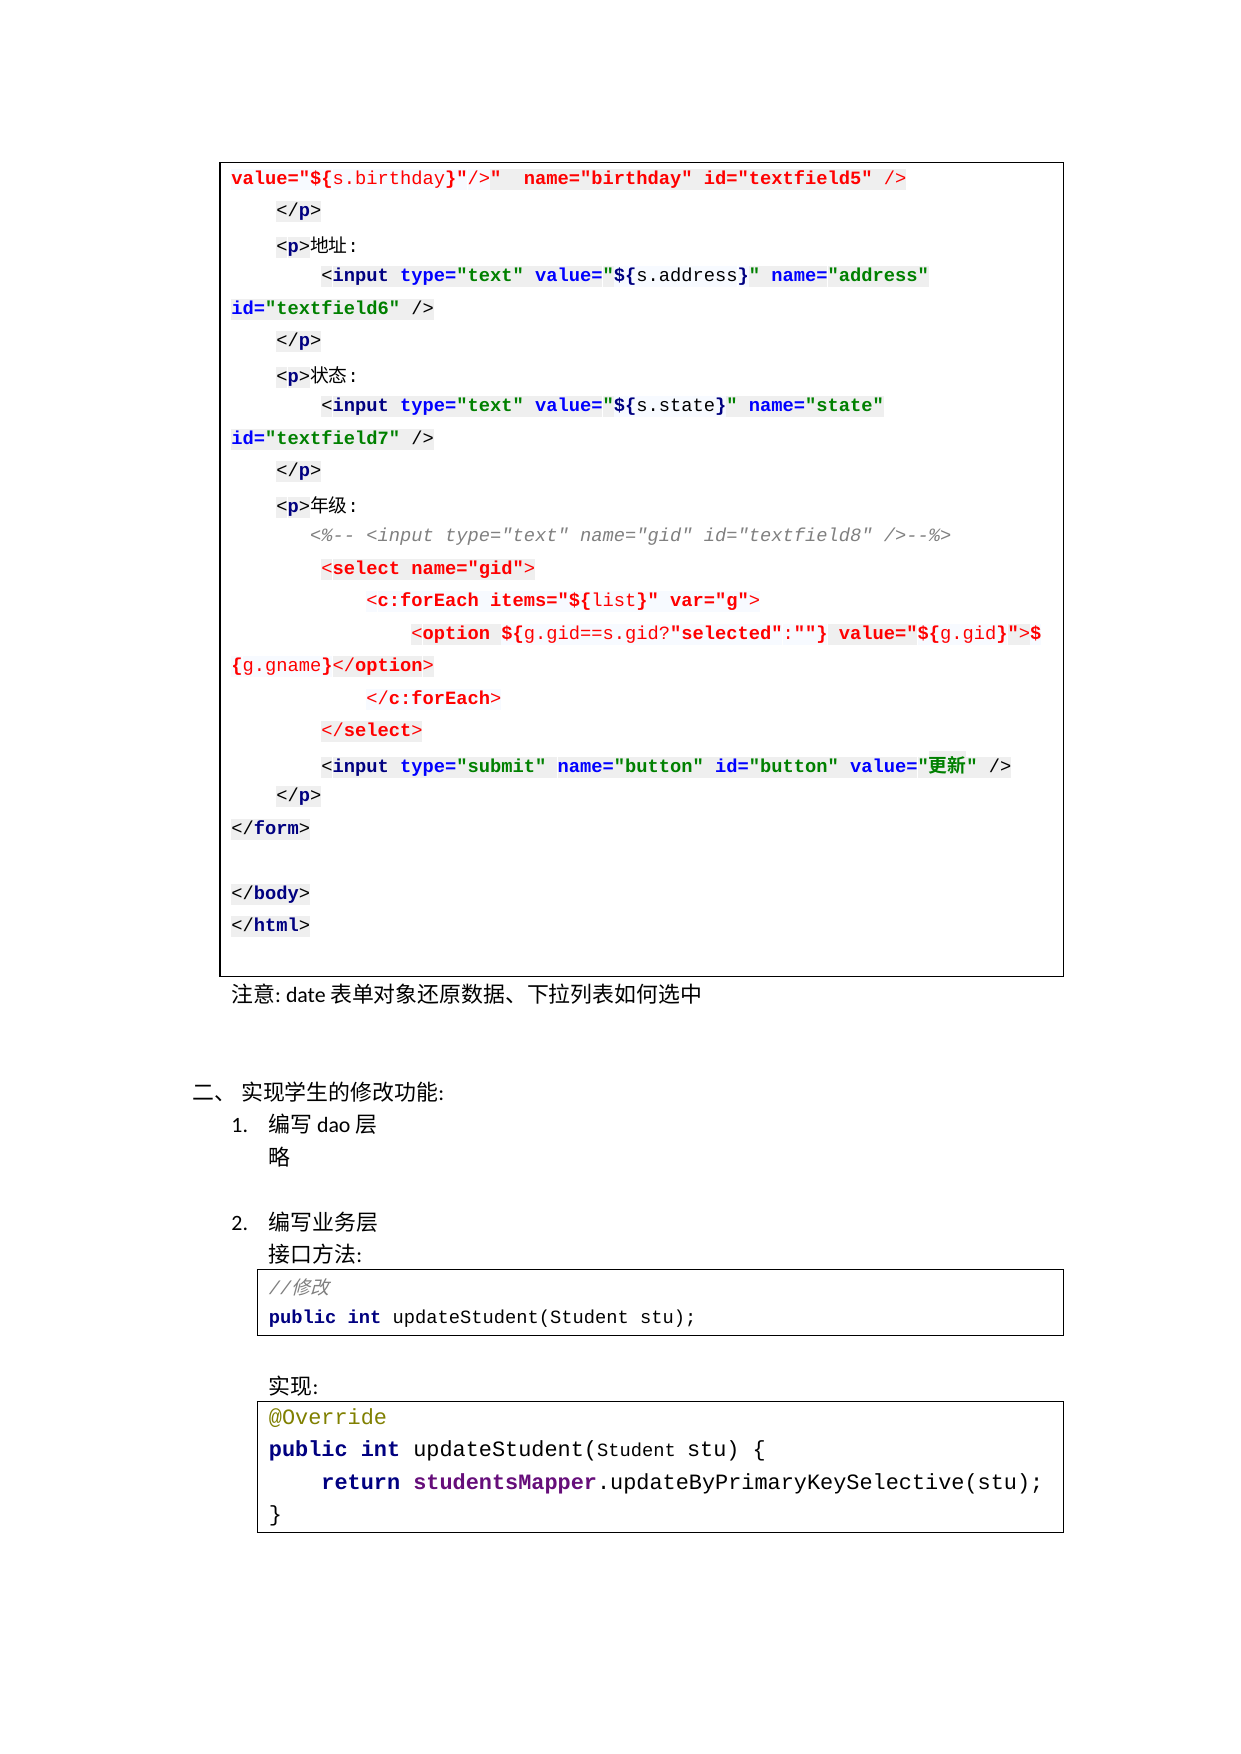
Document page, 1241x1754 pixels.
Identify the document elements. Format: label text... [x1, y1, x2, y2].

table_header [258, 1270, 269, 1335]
text 二、 实现学生的修改功能: [187, 1074, 1053, 1107]
list 编写业务层 [231, 1204, 1053, 1237]
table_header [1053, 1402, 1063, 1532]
list 接口方法: [269, 1237, 1053, 1269]
text 注意: date表单对象还原数据、下拉列表如何选中 [231, 977, 1053, 1009]
list 略 [269, 1139, 1053, 1172]
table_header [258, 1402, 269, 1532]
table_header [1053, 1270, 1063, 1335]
list 实现: [269, 1369, 1053, 1401]
list 编写dao层 [231, 1107, 1053, 1139]
